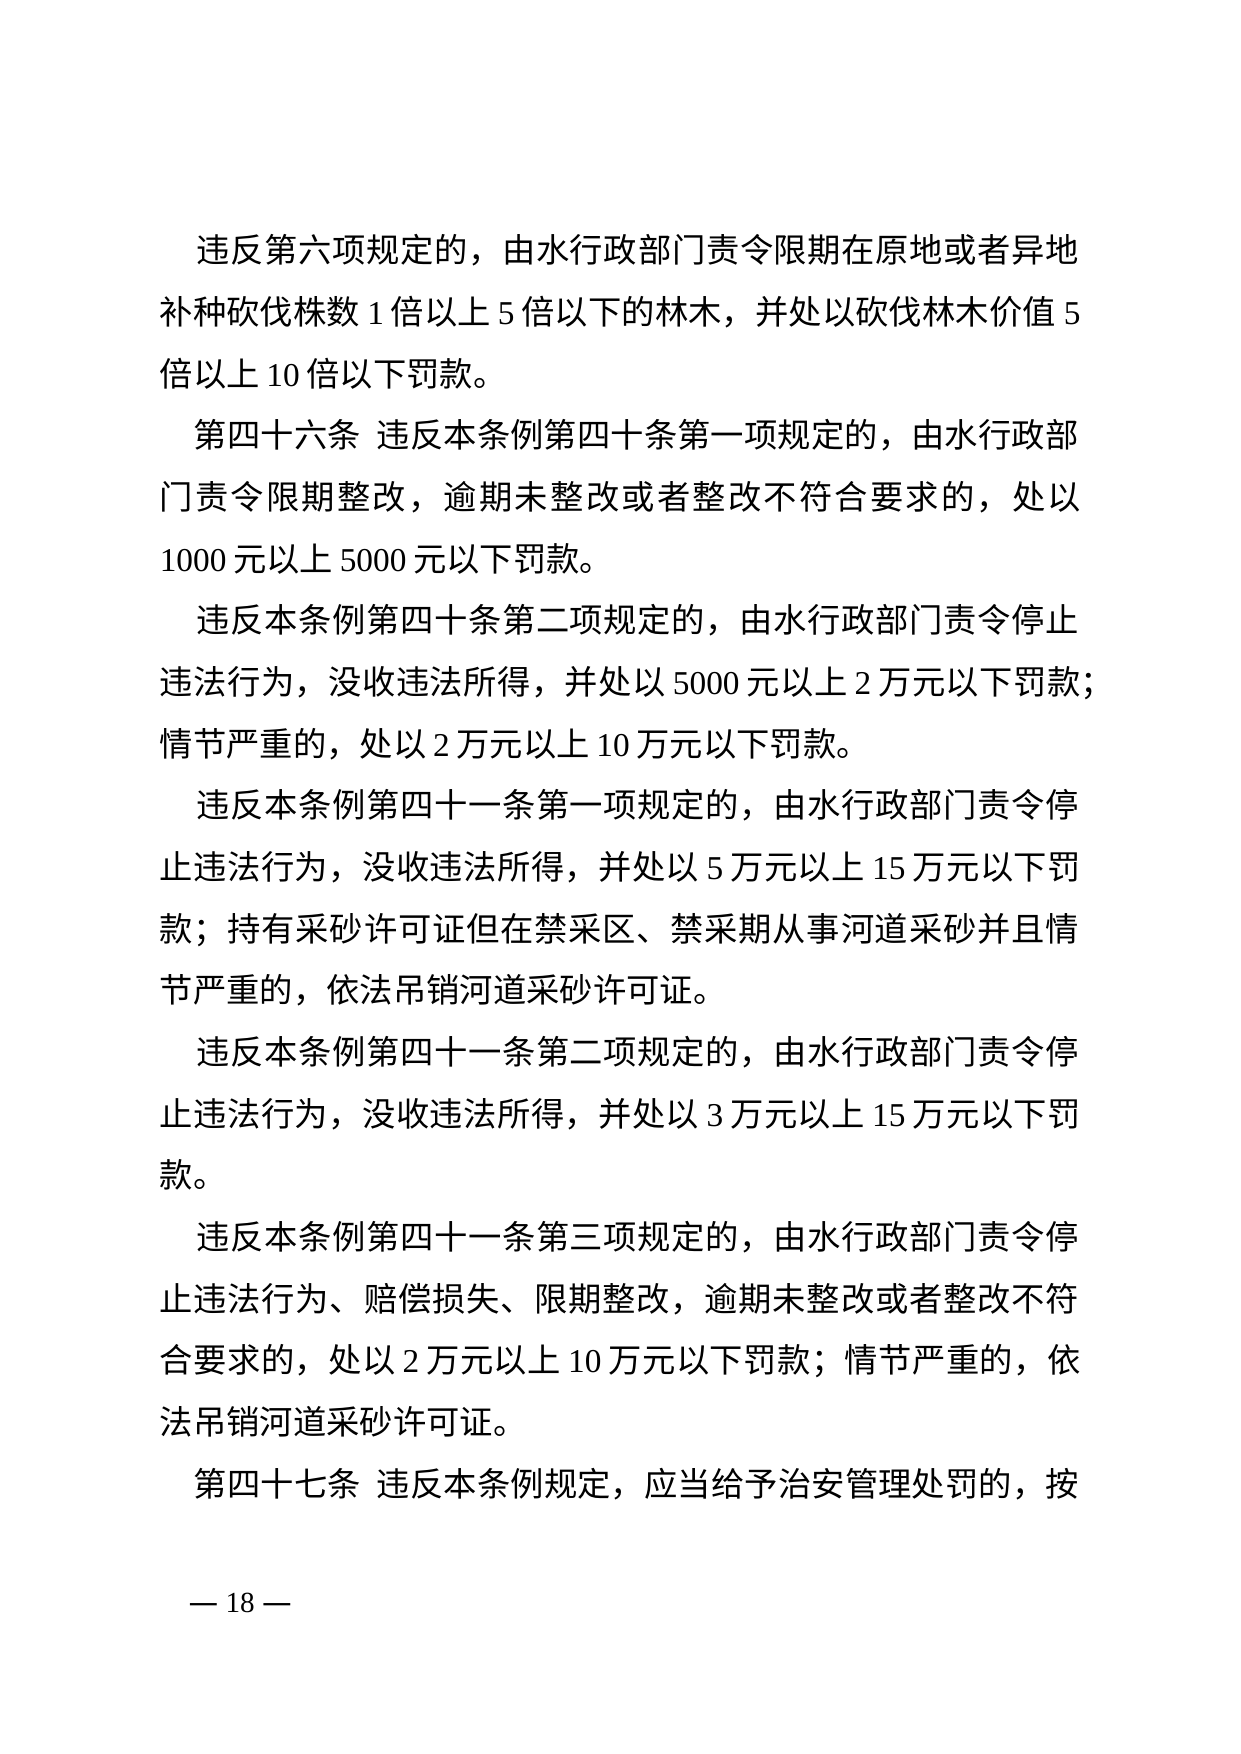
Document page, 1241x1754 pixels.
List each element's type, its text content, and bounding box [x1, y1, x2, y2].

text 违反本条例第四十条第二项规定的，由水行政部门责令停止违法行为，没收违法所得，并处以5000元以上2万元以下罚款；情节严重的，处以2万元以上10万元以下罚款。 [159, 584, 1081, 769]
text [159, 1447, 1081, 1509]
text 第四十六条 违反本条例第四十条第一项规定的，由水行政部门责令限期整改，逾期未整改或者整改不符合要求的，处以1000元以上5000元以下罚款。 [159, 399, 1081, 584]
text 违反第六项规定的，由水行政部门责令限期在原地或者异地补种砍伐株数1倍以上5倍以下的林木，并处以砍伐林木价值5倍以上10倍以下罚款。 [159, 214, 1081, 399]
text 违反本条例第四十一条第二项规定的，由水行政部门责令停止违法行为，没收违法所得，并处以3万元以上15万元以下罚款。 [159, 1015, 1081, 1200]
text 违反本条例第四十一条第一项规定的，由水行政部门责令停止违法行为，没收违法所得，并处以5万元以上15万元以下罚款；持有采砂许可证但在禁采区、禁采期从事河道采砂并且情节严重的，依法吊销河道采砂许可证。 [159, 769, 1081, 1015]
text 违反本条例第四十一条第三项规定的，由水行政部门责令停止违法行为、赔偿损失、限期整改，逾期未整改或者整改不符合要求的，处以2万元以上10万元以下罚款；情节严重的，依法吊销河道采砂许可证。 [159, 1200, 1081, 1447]
